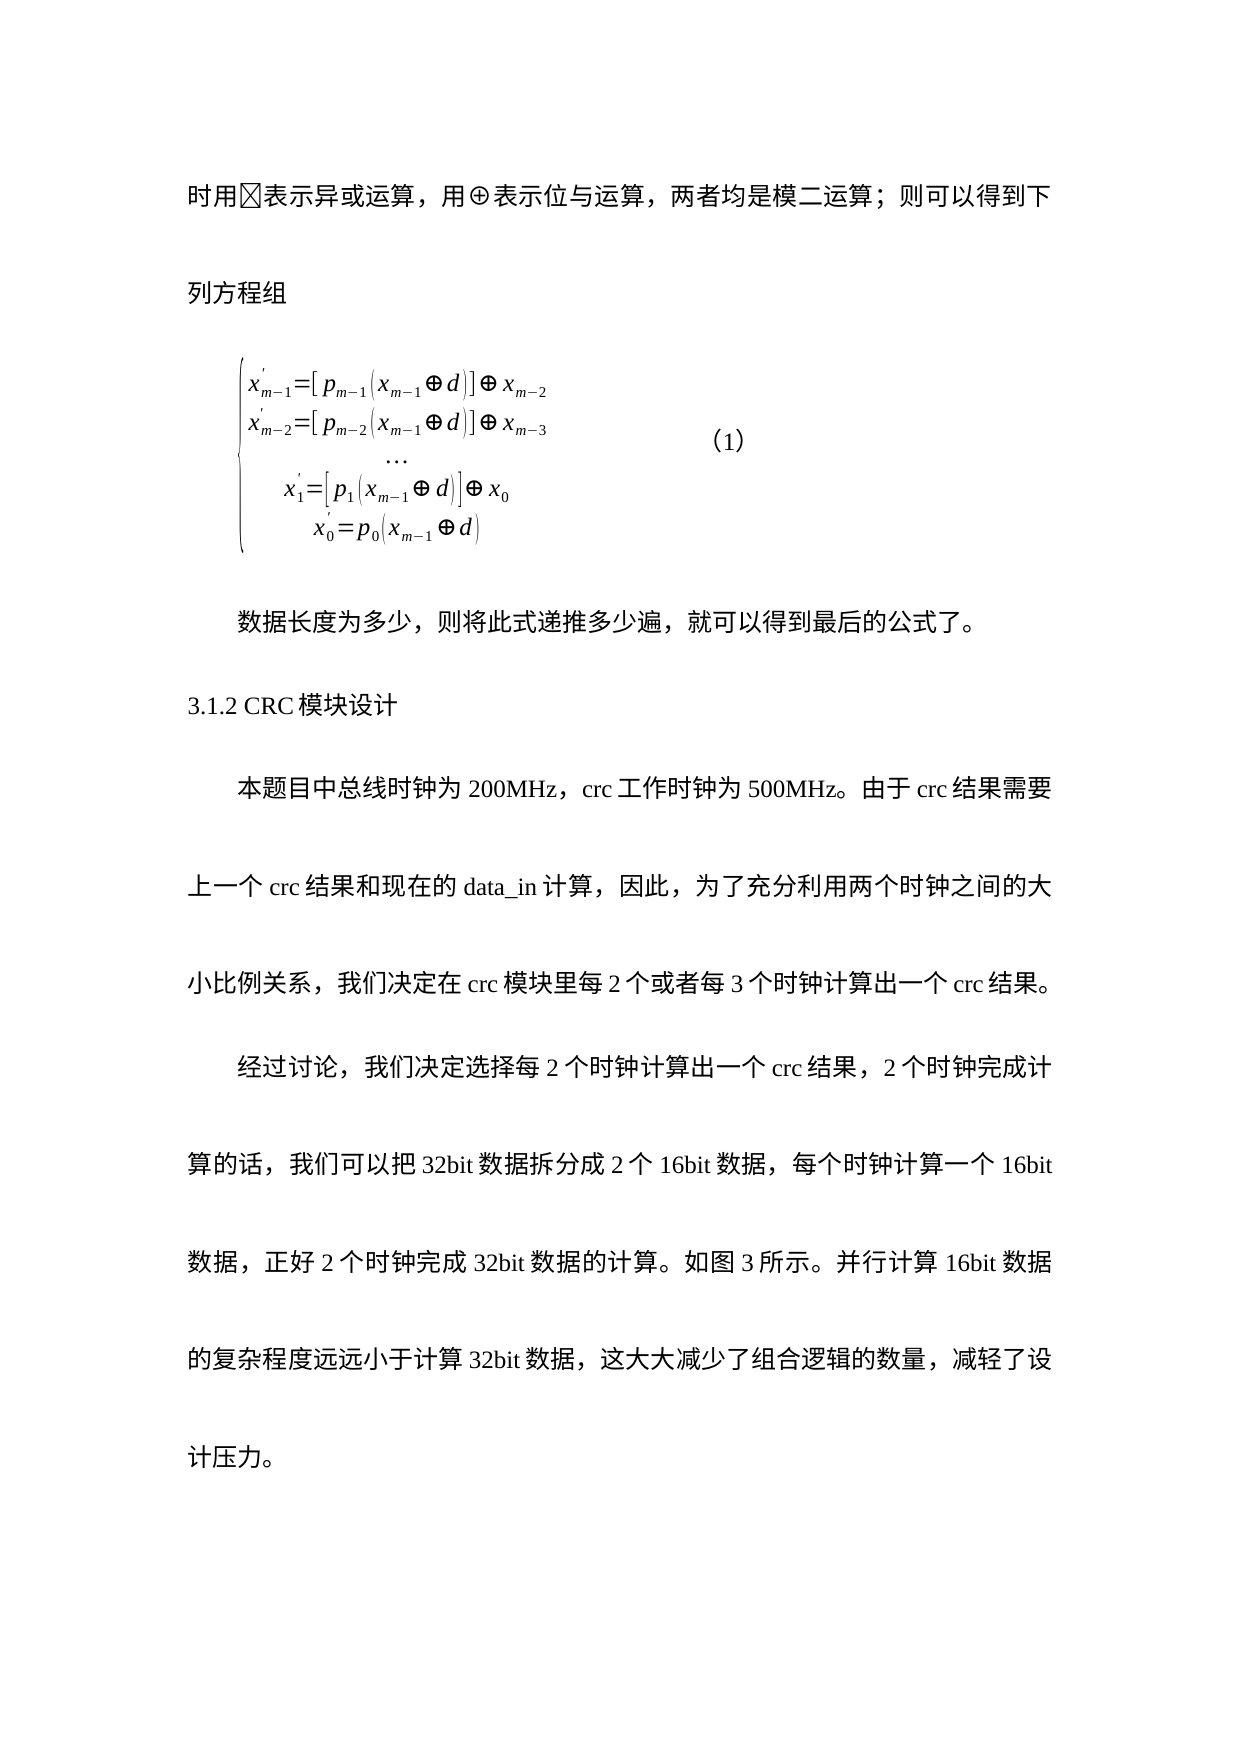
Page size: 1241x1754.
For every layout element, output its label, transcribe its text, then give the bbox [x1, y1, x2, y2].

text 数据长度为多少，则将此式递推多少遍，就可以得到最后的公式了。 [187, 588, 1053, 653]
text （1） [187, 343, 1053, 570]
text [187, 162, 1053, 324]
text 经过讨论，我们决定选择每2个时钟计算出一个crc结果，2个时钟完成计算的话，我们可以把32bit数据拆分成2个16bit数据，每个时钟计算一个16bit数据，正好2个时钟完成32bit数据的计算。如图3所示。并行计算16bit数据的复杂程度远远小于计算32bit数据，这大大减少了组合逻辑的数量，减轻了设计压力。 [187, 1033, 1053, 1488]
text 本题目中总线时钟为200MHz，crc工作时钟为500MHz。由于crc结果需要上一个crc结果和现在的data_in计算，因此，为了充分利用两个时钟之间的大小比例关系，我们决定在crc模块里每2个或者每3个时钟计算出一个crc结果。 [187, 754, 1053, 1014]
text 3.1.2 CRC模块设计 [187, 671, 1053, 736]
